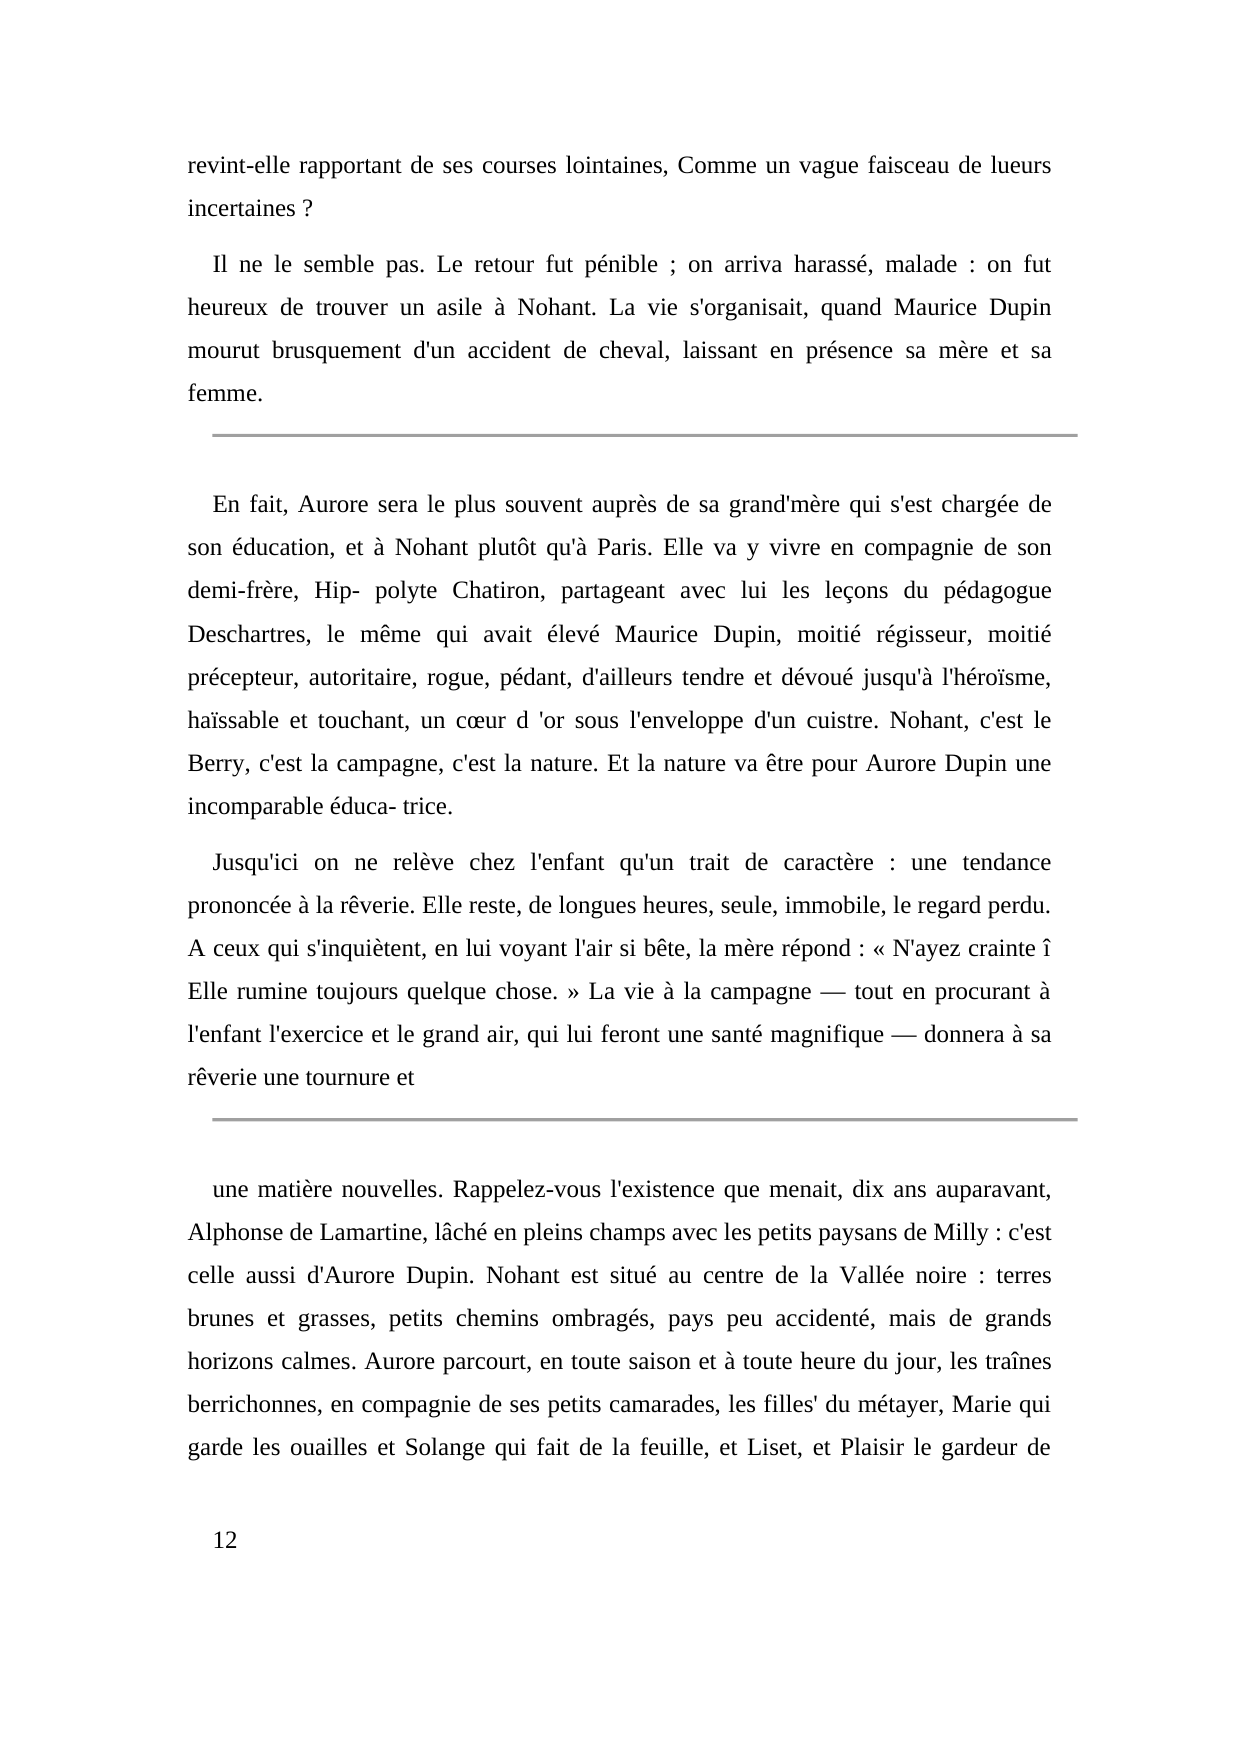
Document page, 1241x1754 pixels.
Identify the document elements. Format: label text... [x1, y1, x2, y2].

text Il ne le semble pas. Le retour fut pénible ; on arriva harassé, malade : on fut heureux de trouver un asile à Nohant. La vie s'organisait, quand Maurice Dupin mourut brusquement d'un accident de cheval, laissant en présence sa mère et sa femme. [187, 249, 1053, 407]
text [187, 1174, 1053, 1461]
text En fait, Aurore sera le plus souvent auprès de sa grand'mère qui s'est chargée de son éducation, et à Nohant plutôt qu'à Paris. Elle va y vivre en compagnie de son demi-frère, Hip- polyte Chatiron, partageant avec lui les leçons du pédagogue Deschartres, le même qui avait élevé Maurice Dupin, moitié régisseur, moitié précepteur, autoritaire, rogue, pédant, d'ailleurs tendre et dévoué jusqu'à l'héroïsme, haïssable et touchant, un cœur d 'or sous l'enveloppe d'un cuistre. Nohant, c'est le Berry, c'est la campagne, c'est la nature. Et la nature va être pour Aurore Dupin une incomparable éduca- trice. [187, 489, 1053, 820]
text Jusqu'ici on ne relève chez l'enfant qu'un trait de caractère : une tendance prononcée à la rêverie. Elle reste, de longues heures, seule, immobile, le regard perdu. A ceux qui s'inquiètent, en lui voyant l'air si bête, la mère répond : « N'ayez crainte î Elle rumine toujours quelque chose. » La vie à la campagne — tout en procurant à l'enfant l'exercice et le grand air, qui lui feront une santé magnifique — donnera à sa rêverie une tournure et [187, 847, 1053, 1091]
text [187, 150, 1053, 222]
